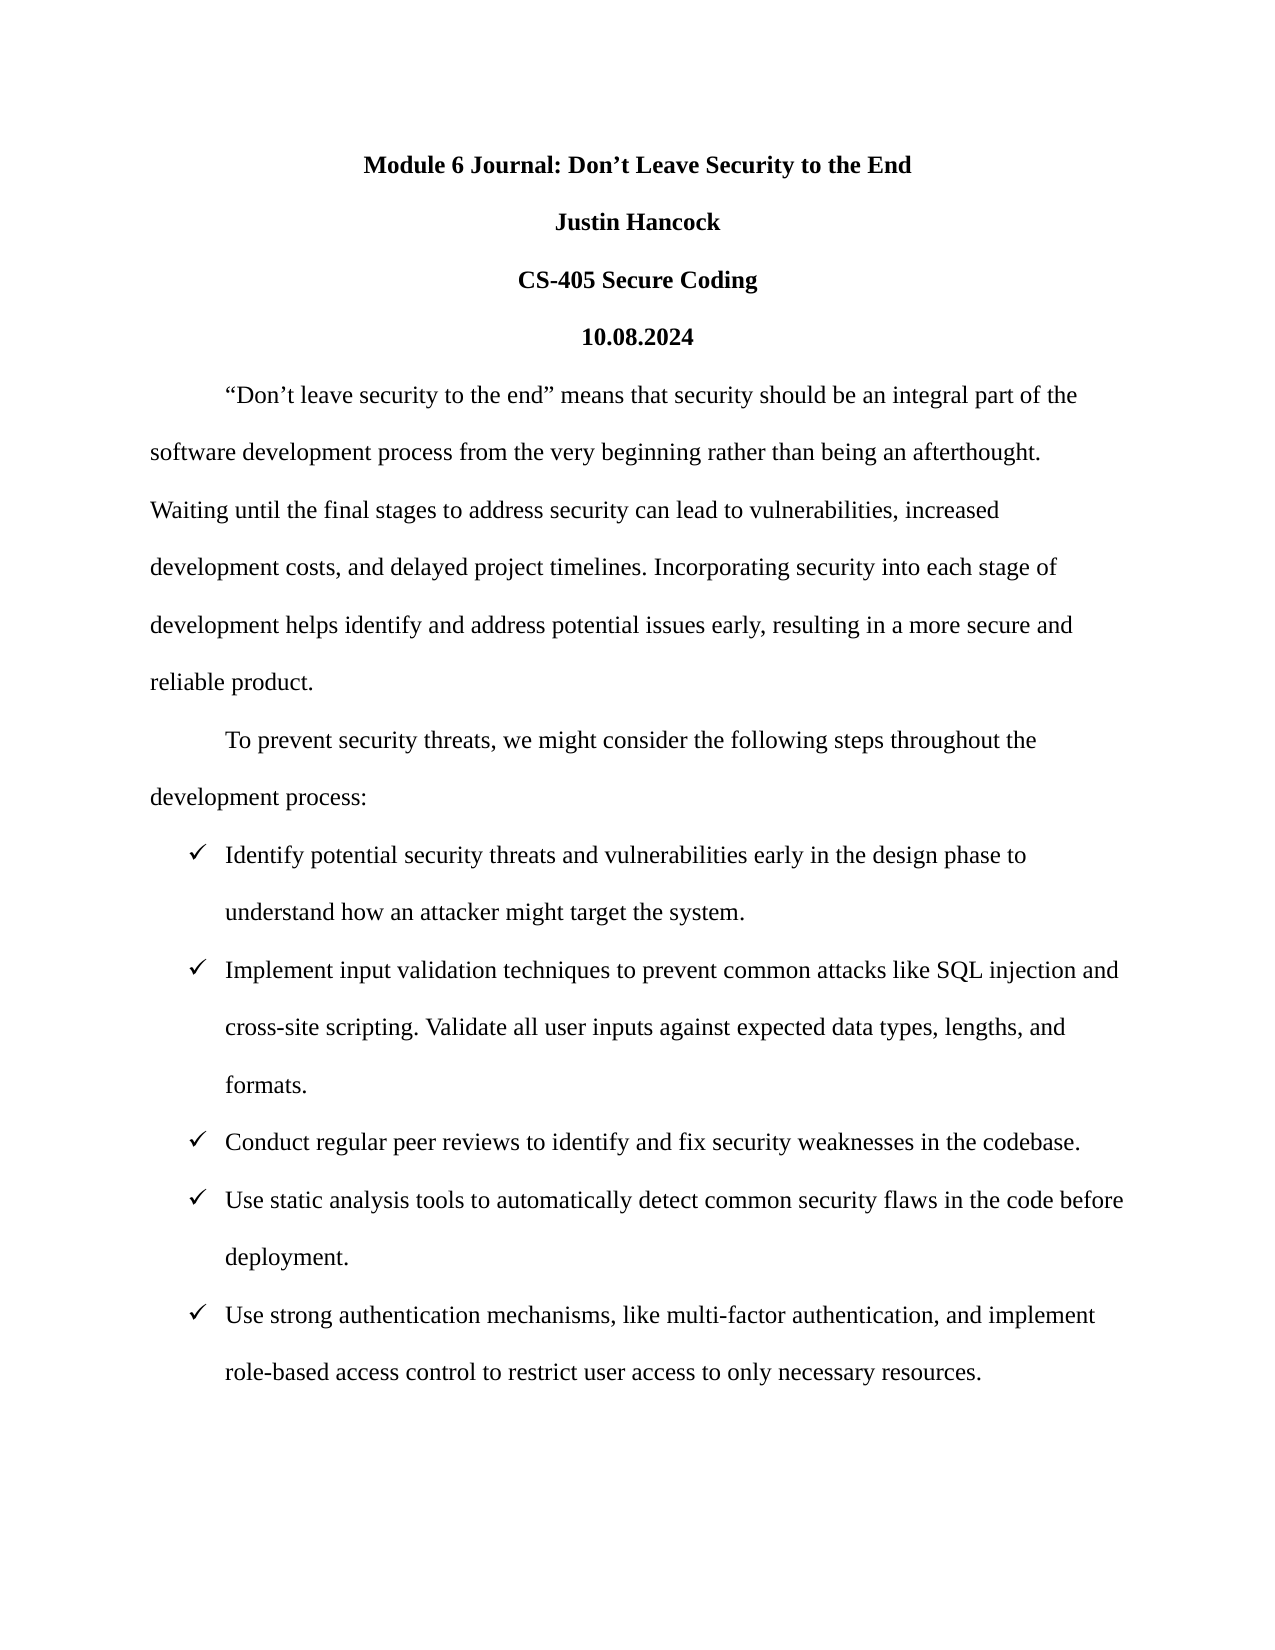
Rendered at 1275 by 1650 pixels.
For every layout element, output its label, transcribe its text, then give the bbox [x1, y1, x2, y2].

list Implement input validation techniques to prevent common attacks like SQL injection and cross-site scripting. Validate all user inputs against expected data types, lengths, and formats. [187, 955, 1125, 1099]
text Justin Hancock [150, 207, 1125, 236]
list Conduct regular peer reviews to identify and fix security weaknesses in the codebase. [187, 1127, 1125, 1156]
text 10.08.2024 [150, 322, 1125, 351]
text To prevent security threats, we might consider the following steps throughout the development process: [150, 725, 1125, 811]
list Use static analysis tools to automatically detect common security flaws in the code before deployment. [187, 1185, 1125, 1271]
text CS-405 Secure Coding [150, 265, 1125, 294]
list Use strong authentication mechanisms, like multi-factor authentication, and implement role-based access control to restrict user access to only necessary resources. [187, 1300, 1125, 1386]
text Module 6 Journal: Don’t Leave Security to the End [150, 150, 1125, 179]
list Identify potential security threats and vulnerabilities early in the design phase to understand how an attacker might target the system. [187, 840, 1125, 926]
text “Don’t leave security to the end” means that security should be an integral part of the software development process from the very beginning rather than being an afterthought. Waiting until the final stages to address security can lead to vulnerabilities, increased development costs, and delayed project timelines. Incorporating security into each stage of development helps identify and address potential issues early, resulting in a more secure and reliable product. [150, 380, 1125, 696]
